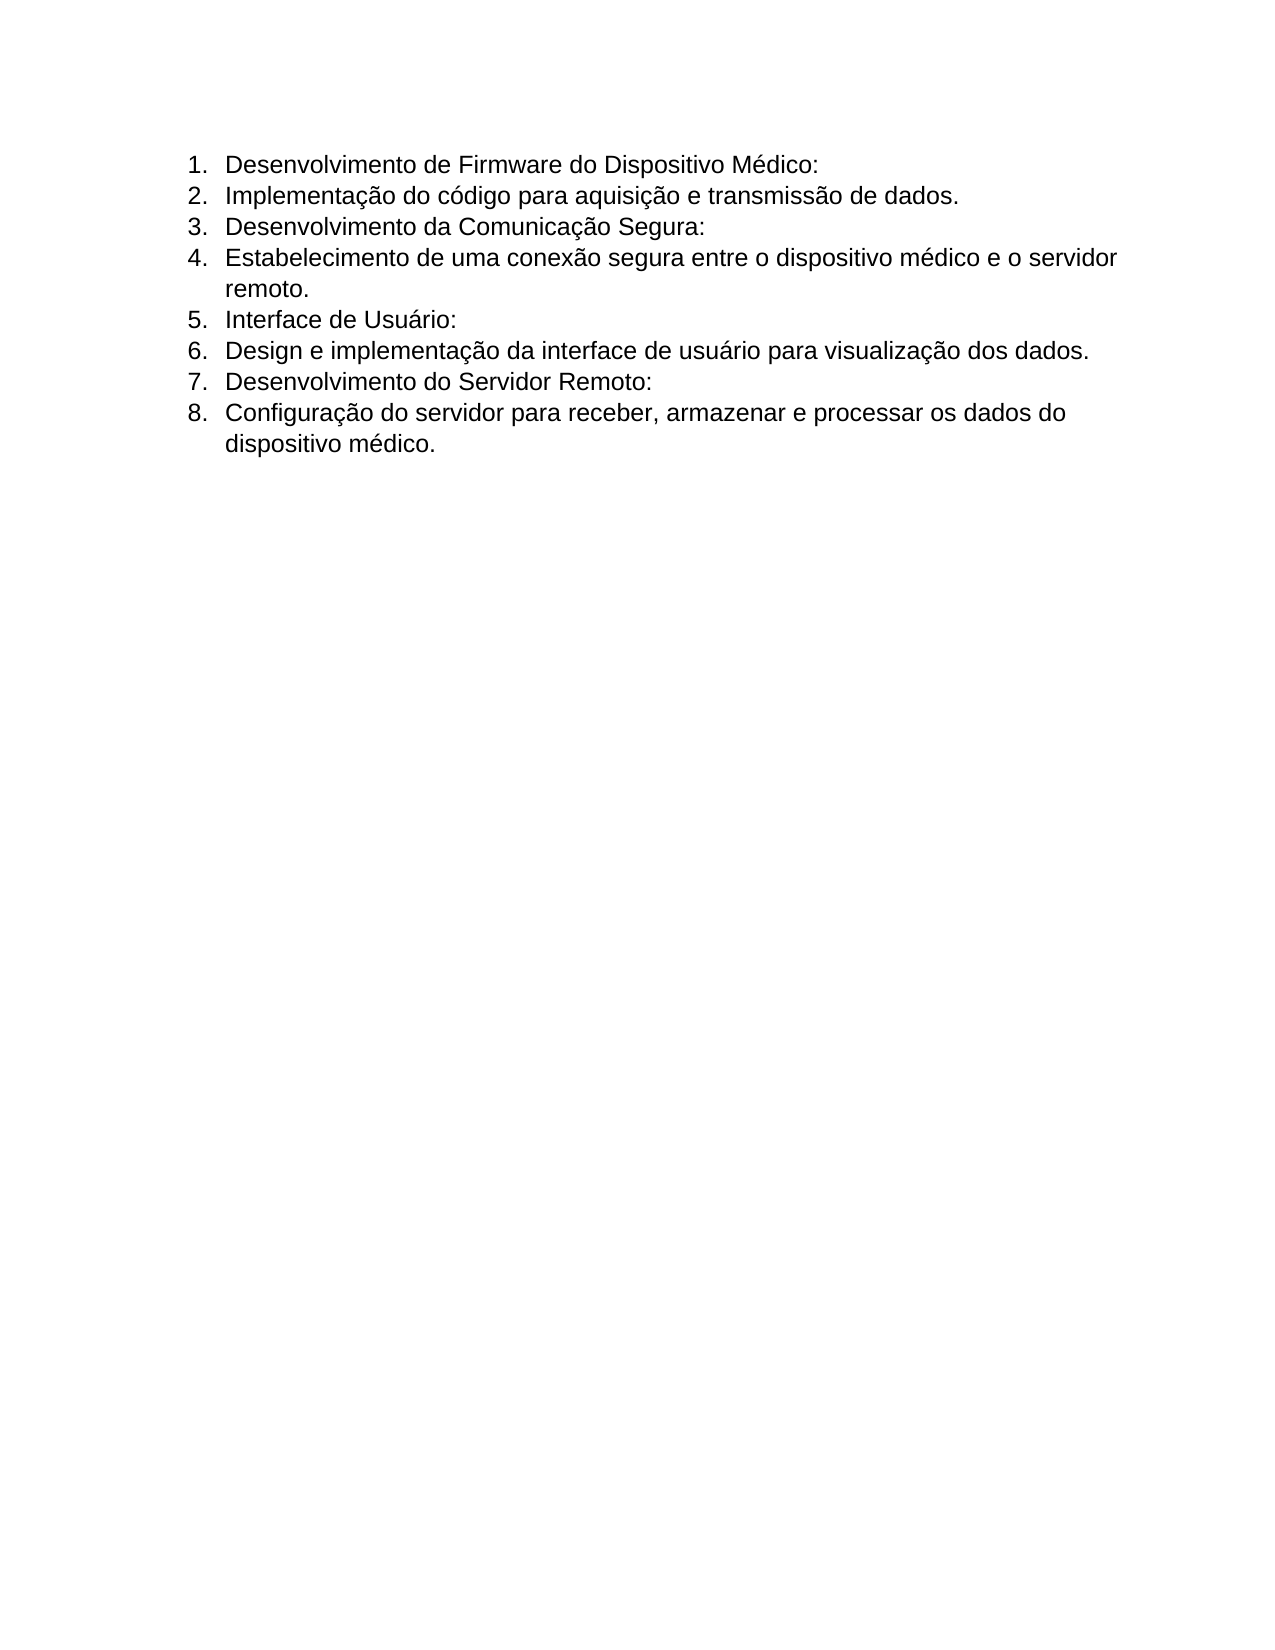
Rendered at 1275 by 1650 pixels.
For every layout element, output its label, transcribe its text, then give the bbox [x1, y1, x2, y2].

list Desenvolvimento de Firmware do Dispositivo Médico: [187, 150, 1125, 179]
list Implementação do código para aquisição e transmissão de dados. [187, 181, 1125, 210]
list Design e implementação da interface de usuário para visualização dos dados. [187, 336, 1125, 365]
list Desenvolvimento do Servidor Remoto: [187, 367, 1125, 396]
list Interface de Usuário: [187, 305, 1125, 334]
list Estabelecimento de uma conexão segura entre o dispositivo médico e o servidor remoto. [187, 243, 1125, 303]
list Configuração do servidor para receber, armazenar e processar os dados do dispositivo médico. [187, 398, 1125, 458]
list Desenvolvimento da Comunicação Segura: [187, 212, 1125, 241]
